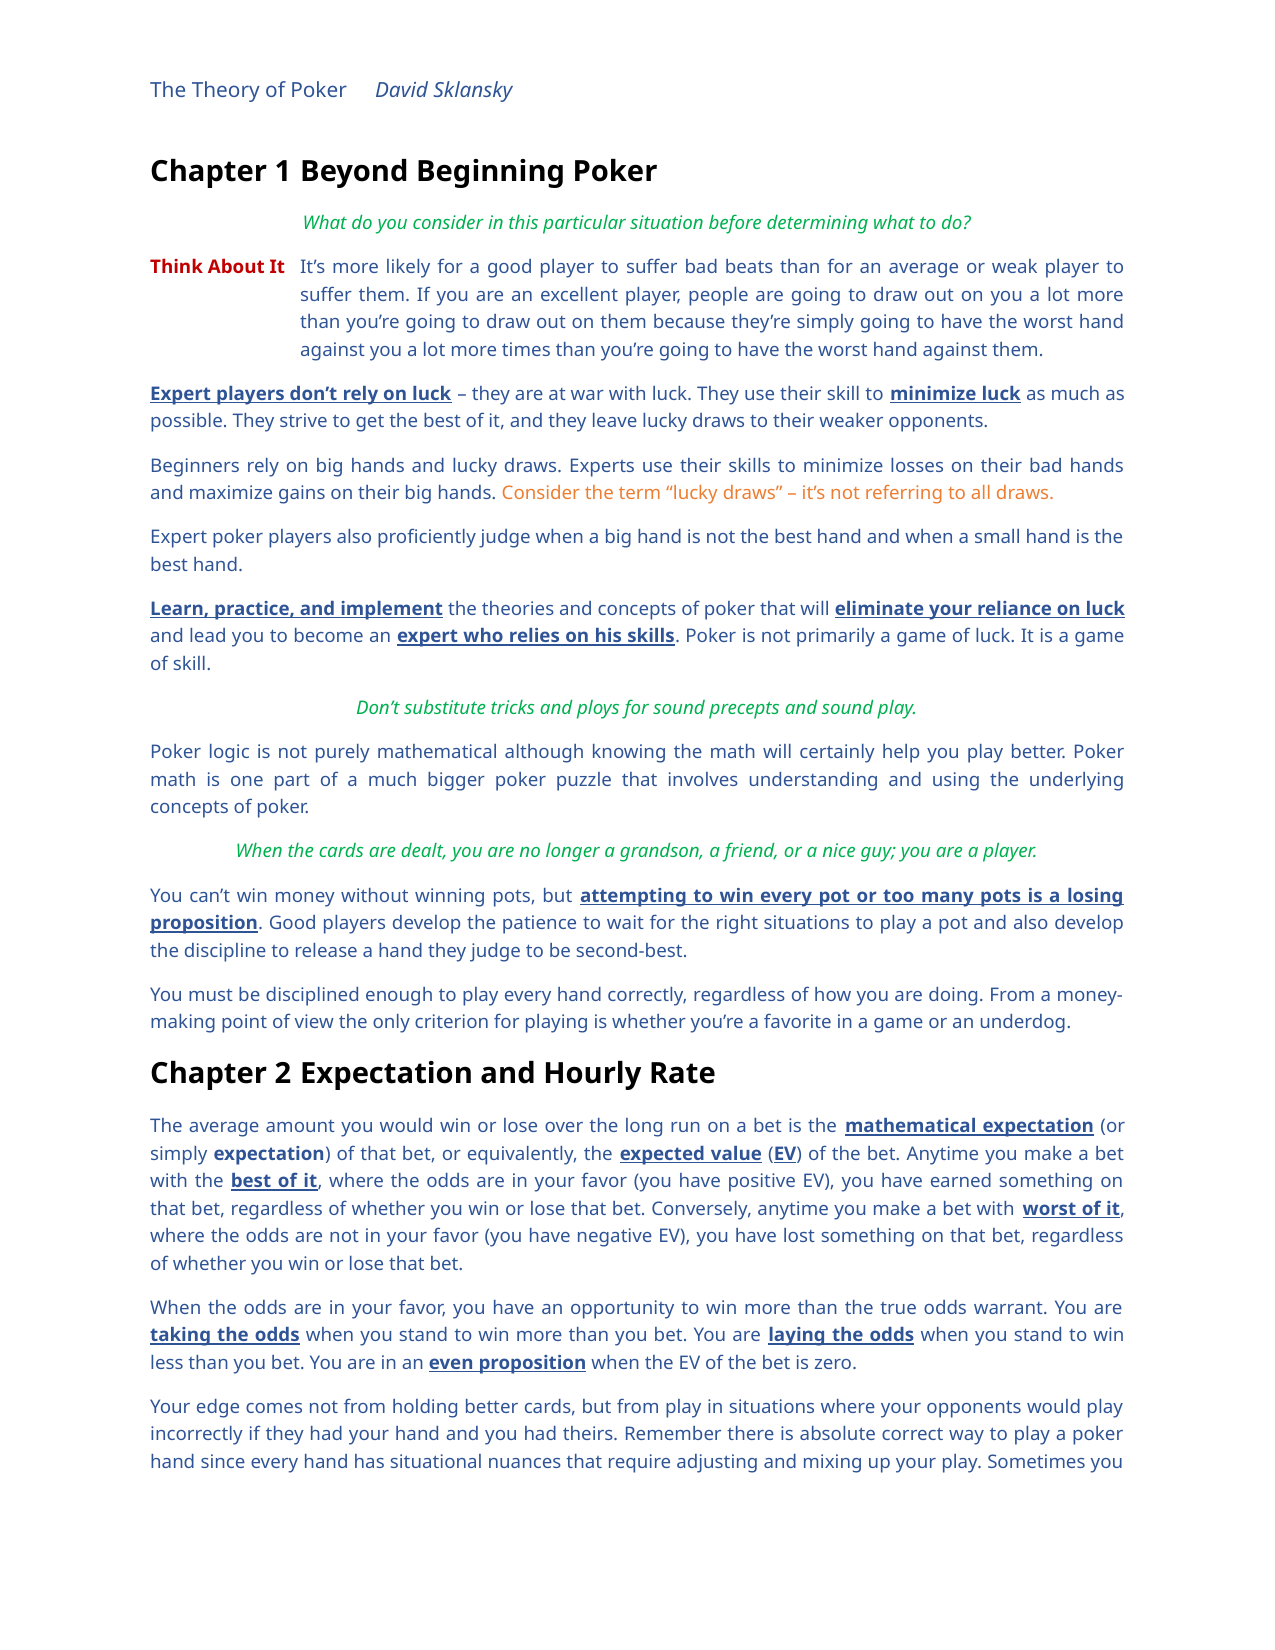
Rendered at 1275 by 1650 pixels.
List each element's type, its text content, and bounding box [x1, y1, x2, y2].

text When the odds are in your favor, you have an opportunity to win more than the true odds warrant. You are taking the odds when you stand to win more than you bet. You are laying the odds when you stand to win less than you bet. You are in an even proposition when the EV of the bet is zero. [150, 1294, 1125, 1374]
text The average amount you would win or lose over the long run on a bet is the mathematical expectation (or simply expectation) of that bet, or equivalently, the expected value (EV) of the bet. Anytime you make a bet with the best of it, where the odds are in your favor (you have positive EV), you have earned something on that bet, regardless of whether you win or lose that bet. Conversely, anytime you make a bet with worst of it, where the odds are not in your favor (you have negative EV), you have lost something on that bet, regardless of whether you win or lose that bet. [150, 1112, 1125, 1275]
text Expert players don’t rely on luck – they are at war with luck. They use their skill to minimize luck as much as possible. They strive to get the best of it, and they leave lucky draws to their weaker opponents. [150, 380, 1125, 433]
text Think About It It’s more likely for a good player to suffer bad beats than for an average or weak player to suffer them. If you are an excellent player, people are going to draw out on you a lot more than you’re going to draw out on them because they’re simply going to have the worst hand against you a lot more times than you’re going to have the worst hand against them. [150, 254, 1125, 362]
text What do you consider in this particular situation before determining what to do? [150, 209, 1125, 235]
text Learn, practice, and implement the theories and concepts of poker that will eliminate your reliance on luck and lead you to become an expert who relies on his skills. Poker is not primarily a game of luck. It is a game of skill. [150, 595, 1125, 676]
text Expert poker players also proficiently judge when a big hand is not the best hand and when a small hand is the best hand. [150, 524, 1125, 577]
text You can’t win money without winning pots, but attempting to win every pot or too many pots is a losing proposition. Good players develop the patience to wait for the right situations to play a pot and also develop the discipline to release a hand they judge to be second-best. [150, 882, 1125, 962]
text You must be disciplined enough to play every hand correctly, regardless of how you are doing. From a money-making point of view the only criterion for playing is whether you’re a favorite in a game or an underdog. [150, 981, 1125, 1034]
text When the cards are dealt, you are no longer a grandson, a friend, or a nice guy; you are a player. [150, 838, 1125, 863]
text Don’t substitute tricks and ploys for sound precepts and sound play. [150, 694, 1125, 720]
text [150, 1393, 1125, 1474]
text Poker logic is not purely mathematical although knowing the math will certainly help you play better. Poker math is one part of a much bigger poker puzzle that involves understanding and using the underlying concepts of poker. [150, 739, 1125, 819]
text Chapter 2 Expectation and Hourly Rate [150, 1053, 1125, 1092]
text Beginners rely on big hands and lucky draws. Experts use their skills to minimize losses on their bad hands and maximize gains on their big hands. Consider the term “lucky draws” – it’s not referring to all draws. [150, 452, 1125, 505]
text Chapter 1 Beyond Beginning Poker [150, 150, 1125, 190]
